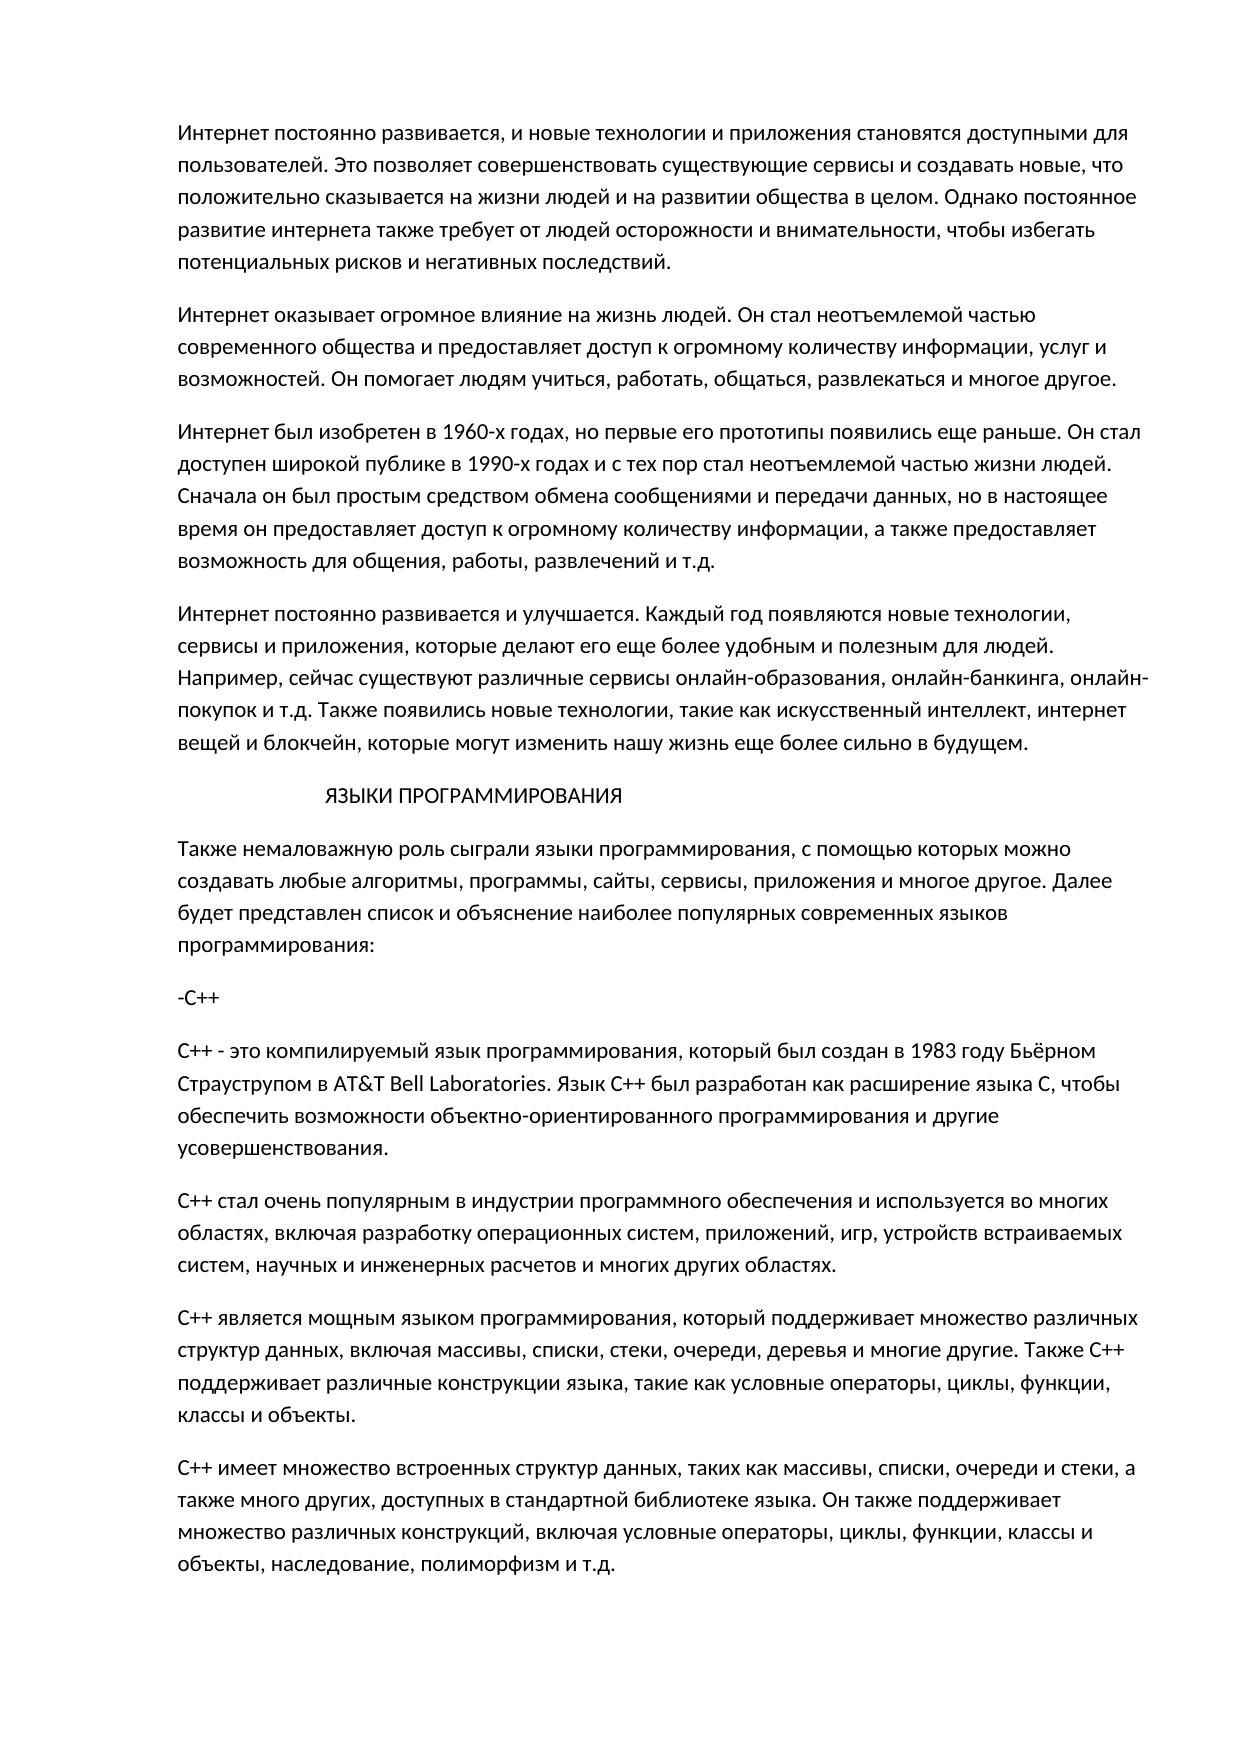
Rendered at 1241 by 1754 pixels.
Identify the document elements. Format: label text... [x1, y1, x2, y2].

text C++ является мощным языком программирования, который поддерживает множество различных структур данных, включая массивы, списки, стеки, очереди, деревья и многие другие. Также C++ поддерживает различные конструкции языка, такие как условные операторы, циклы, функции, классы и объекты. [177, 1303, 1152, 1428]
text -C++ [177, 983, 1152, 1011]
text Интернет постоянно развивается, и новые технологии и приложения становятся доступными для пользователей. Это позволяет совершенствовать существующие сервисы и создавать новые, что положительно сказывается на жизни людей и на развитии общества в целом. Однако постоянное развитие интернета также требует от людей осторожности и внимательности, чтобы избегать потенциальных рисков и негативных последствий. [177, 118, 1152, 275]
text C++ имеет множество встроенных структур данных, таких как массивы, списки, очереди и стеки, а также много других, доступных в стандартной библиотеке языка. Он также поддерживает множество различных конструкций, включая условные операторы, циклы, функции, классы и объекты, наследование, полиморфизм и т.д. [177, 1453, 1152, 1578]
text Интернет оказывает огромное влияние на жизнь людей. Он стал неотъемлемой частью современного общества и предоставляет доступ к огромному количеству информации, услуг и возможностей. Он помогает людям учиться, работать, общаться, развлекаться и многое другое. [177, 300, 1152, 392]
text Интернет был изобретен в 1960-х годах, но первые его прототипы появились еще раньше. Он стал доступен широкой публике в 1990-х годах и с тех пор стал неотъемлемой частью жизни людей. Сначала он был простым средством обмена сообщениями и передачи данных, но в настоящее время он предоставляет доступ к огромному количеству информации, а также предоставляет возможность для общения, работы, развлечений и т.д. [177, 417, 1152, 574]
text C++ - это компилируемый язык программирования, который был создан в 1983 году Бьёрном Страуструпом в AT&T Bell Laboratories. Язык C++ был разработан как расширение языка C, чтобы обеспечить возможности объектно-ориентированного программирования и другие усовершенствования. [177, 1036, 1152, 1161]
text Также немаловажную роль сыграли языки программирования, с помощью которых можно создавать любые алгоритмы, программы, сайты, сервисы, приложения и многое другое. Далее будет представлен список и объяснение наиболее популярных современных языков программирования: [177, 834, 1152, 958]
text C++ стал очень популярным в индустрии программного обеспечения и используется во многих областях, включая разработку операционных систем, приложений, игр, устройств встраиваемых систем, научных и инженерных расчетов и многих других областях. [177, 1186, 1152, 1278]
text ЯЗЫКИ ПРОГРАММИРОВАНИЯ [177, 781, 1152, 809]
text Интернет постоянно развивается и улучшается. Каждый год появляются новые технологии, сервисы и приложения, которые делают его еще более удобным и полезным для людей. Например, сейчас существуют различные сервисы онлайн-образования, онлайн-банкинга, онлайн-покупок и т.д. Также появились новые технологии, такие как искусственный интеллект, интернет вещей и блокчейн, которые могут изменить нашу жизнь еще более сильно в будущем. [177, 599, 1152, 756]
